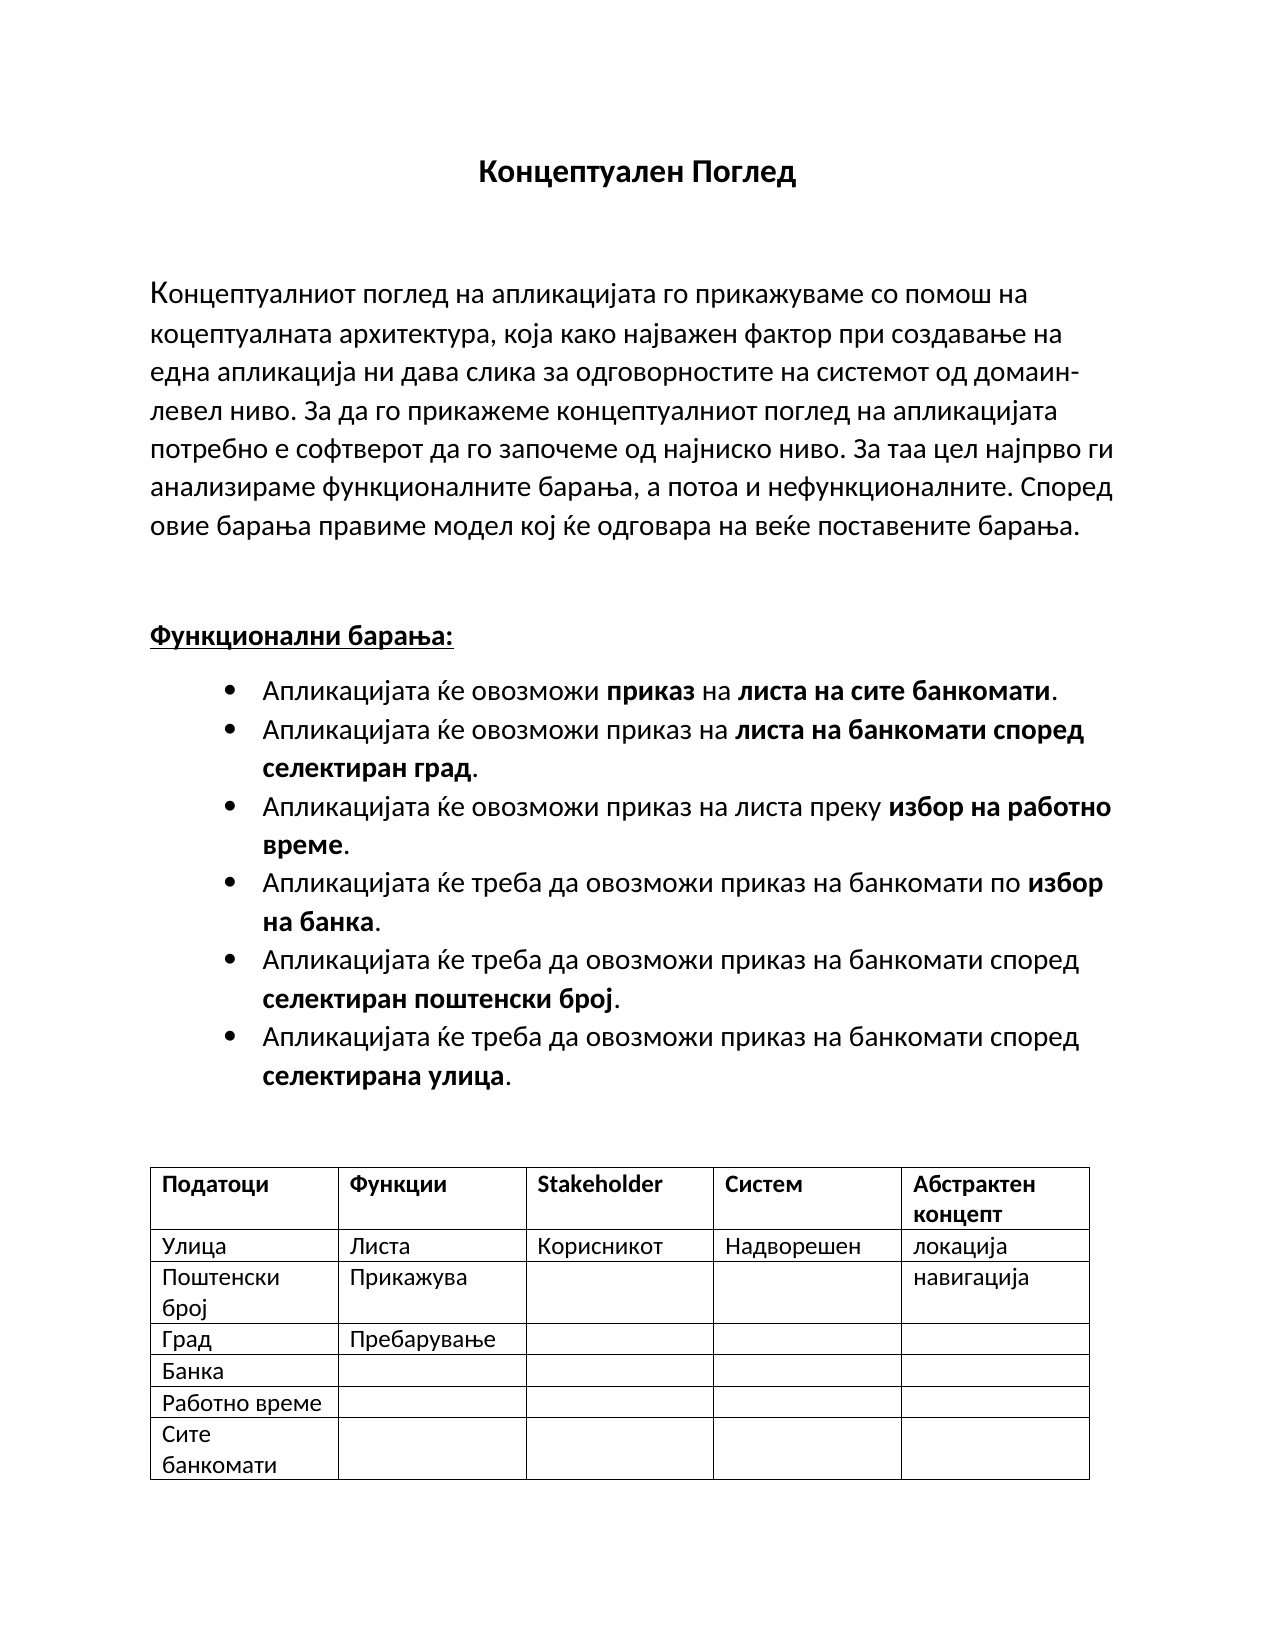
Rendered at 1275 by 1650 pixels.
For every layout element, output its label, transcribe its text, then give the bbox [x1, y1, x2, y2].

table_header Податоци [151, 1168, 338, 1229]
table_cell Поштенски број [151, 1262, 338, 1323]
list Апликацијата ќе овозможи приказ на листа преку избор на работно време. [225, 788, 1125, 862]
table_header Функции [339, 1168, 526, 1229]
list Апликацијата ќе овозможи приказ на листа на сите банкомати. [225, 672, 1125, 708]
table_header Абстрактен концепт [902, 1168, 1089, 1229]
table_cell [339, 1355, 526, 1386]
list Апликацијата ќе треба да овозможи приказ на банкомати по избор на банка. [225, 864, 1125, 938]
table_cell [714, 1355, 901, 1386]
table_cell [714, 1418, 901, 1479]
list Апликацијата ќе овозможи приказ на листа на банкомати според селектиран град. [225, 711, 1125, 785]
table_cell Листа [339, 1230, 526, 1261]
table_cell [902, 1355, 1089, 1386]
table_cell [339, 1418, 526, 1479]
table_cell [902, 1418, 1089, 1479]
table_cell Работно време [151, 1387, 338, 1417]
table_header Систем [714, 1168, 901, 1229]
text Функционални барања: [150, 617, 1125, 653]
table_cell Сите банкомати [151, 1418, 338, 1479]
list Апликацијата ќе треба да овозможи приказ на банкомати според селектиран поштенски број. [225, 941, 1125, 1015]
table_cell [902, 1387, 1089, 1417]
table_cell Улица [151, 1230, 338, 1261]
table_cell [902, 1324, 1089, 1354]
table_cell [527, 1418, 713, 1479]
table_cell [714, 1387, 901, 1417]
table_cell Град [151, 1324, 338, 1354]
table_cell Прикажува [339, 1262, 526, 1323]
list Апликацијата ќе треба да овозможи приказ на банкомати според селектирана улица. [225, 1018, 1125, 1092]
table_header Stakeholder [527, 1168, 713, 1229]
table_cell Надворешен [714, 1230, 901, 1261]
table_cell [527, 1324, 713, 1354]
table_cell Корисникот [527, 1230, 713, 1261]
table_cell Банка [151, 1355, 338, 1386]
table_cell локација [902, 1230, 1089, 1261]
table_cell [339, 1387, 526, 1417]
table_cell [714, 1324, 901, 1354]
table_cell [527, 1262, 713, 1323]
text Концептуален Поглед [150, 150, 1125, 191]
table_cell [527, 1355, 713, 1386]
table_cell Пребарување [339, 1324, 526, 1354]
table_cell [527, 1387, 713, 1417]
table_cell [714, 1262, 901, 1323]
table_cell навигација [902, 1262, 1089, 1323]
text Концептуалниот поглед на апликацијата го прикажуваме со помош на коцептуалната архитектура, која како најважен фактор при создавање на една апликација ни дава слика за одговорностите на системот од домаин-левел ниво. За да го прикажеме концептуалниот поглед на апликацијата потребно е софтверот да го започеме од најниско ниво. За таа цел најпрво ги анализираме функционалните барања, а потоа и нефункционалните. Според овие барања правиме модел кој ќе одговара на веќе поставените барања. [150, 271, 1125, 543]
